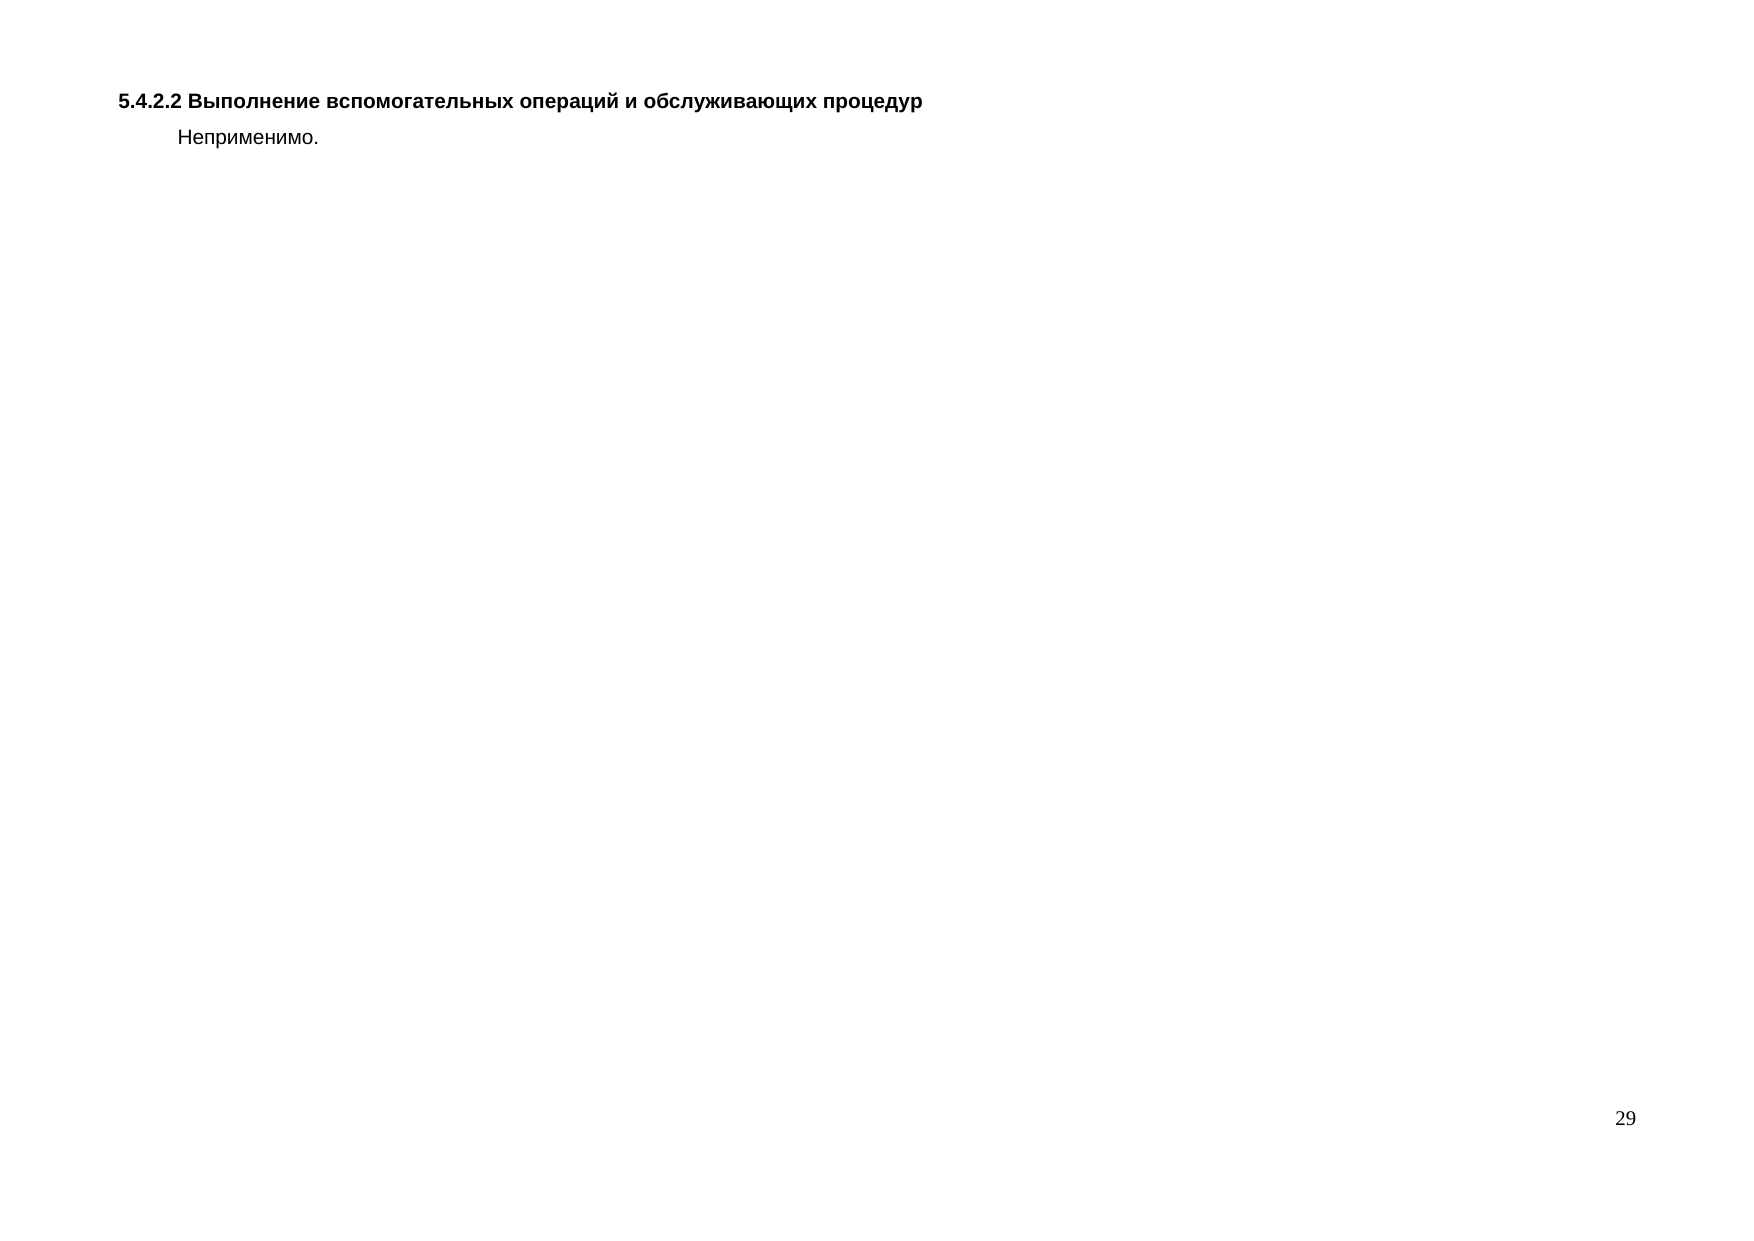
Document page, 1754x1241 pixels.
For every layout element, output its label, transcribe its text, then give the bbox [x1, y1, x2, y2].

text Неприменимо. [177, 125, 1636, 149]
text Выполнение вспомогательных операций и обслуживающих процедур [118, 89, 1636, 113]
